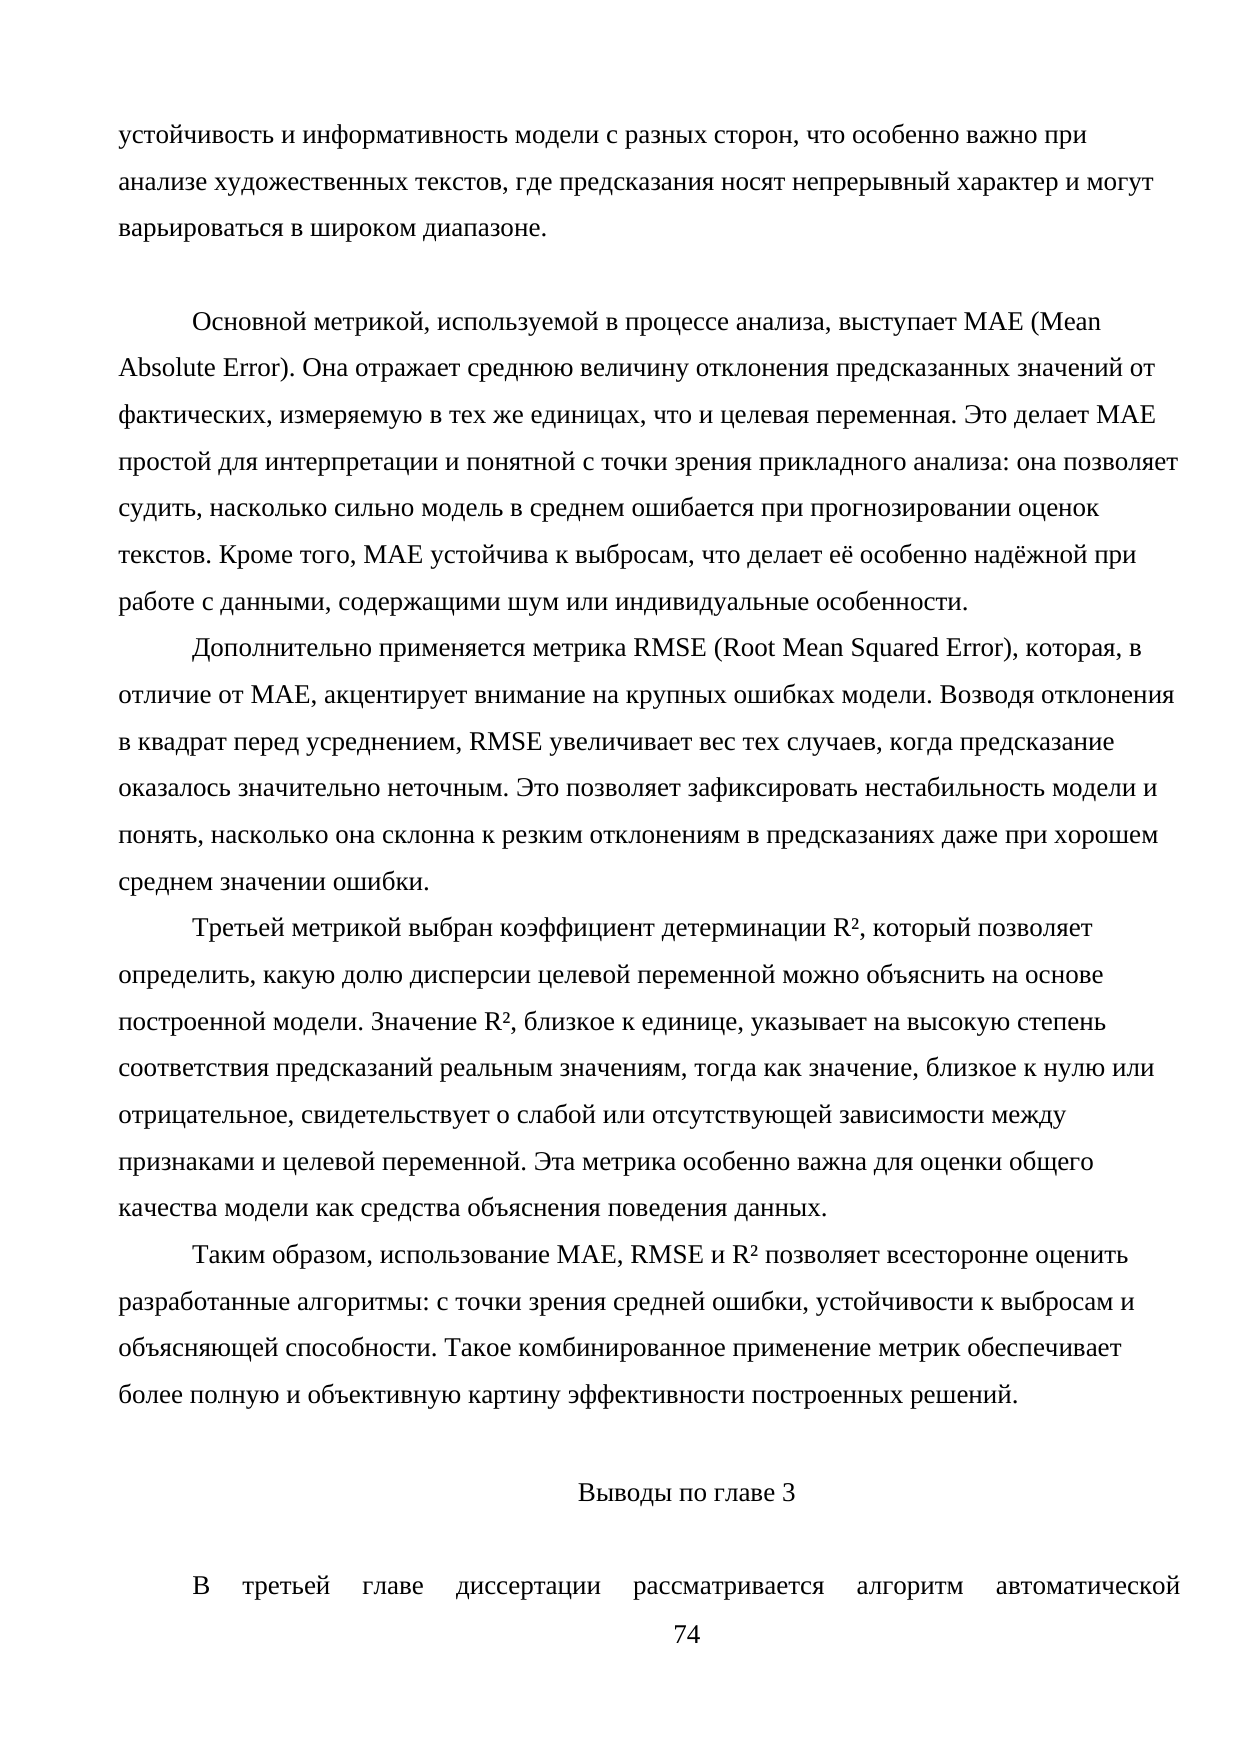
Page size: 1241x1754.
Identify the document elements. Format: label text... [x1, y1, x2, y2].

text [118, 118, 1181, 243]
text Таким образом, использование MAE, RMSE и R² позволяет всесторонне оценить разработанные алгоритмы: с точки зрения средней ошибки, устойчивости к выбросам и объясняющей способности. Такое комбинированное применение метрик обеспечивает более полную и объективную картину эффективности построенных решений. [118, 1238, 1181, 1409]
subtitle Выводы по главе 3 [118, 1476, 1181, 1507]
text Третьей метрикой выбран коэффициент детерминации R², который позволяет определить, какую долю дисперсии целевой переменной можно объяснить на основе построенной модели. Значение R², близкое к единице, указывает на высокую степень соответствия предсказаний реальным значениям, тогда как значение, близкое к нулю или отрицательное, свидетельствует о слабой или отсутствующей зависимости между признаками и целевой переменной. Эта метрика особенно важна для оценки общего качества модели как средства объяснения поведения данных. [118, 911, 1181, 1223]
text Основной метрикой, используемой в процессе анализа, выступает MAE (Mean Absolute Error). Она отражает среднюю величину отклонения предсказанных значений от фактических, измеряемую в тех же единицах, что и целевая переменная. Это делает MAE простой для интерпретации и понятной с точки зрения прикладного анализа: она позволяет судить, насколько сильно модель в среднем ошибается при прогнозировании оценок текстов. Кроме того, MAE устойчива к выбросам, что делает её особенно надёжной при работе с данными, содержащими шум или индивидуальные особенности. [118, 305, 1181, 616]
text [118, 1569, 1181, 1600]
text Дополнительно применяется метрика RMSE (Root Mean Squared Error), которая, в отличие от MAE, акцентирует внимание на крупных ошибках модели. Возводя отклонения в квадрат перед усреднением, RMSE увеличивает вес тех случаев, когда предсказание оказалось значительно неточным. Это позволяет зафиксировать нестабильность модели и понять, насколько она склонна к резким отклонениям в предсказаниях даже при хорошем среднем значении ошибки. [118, 631, 1181, 896]
